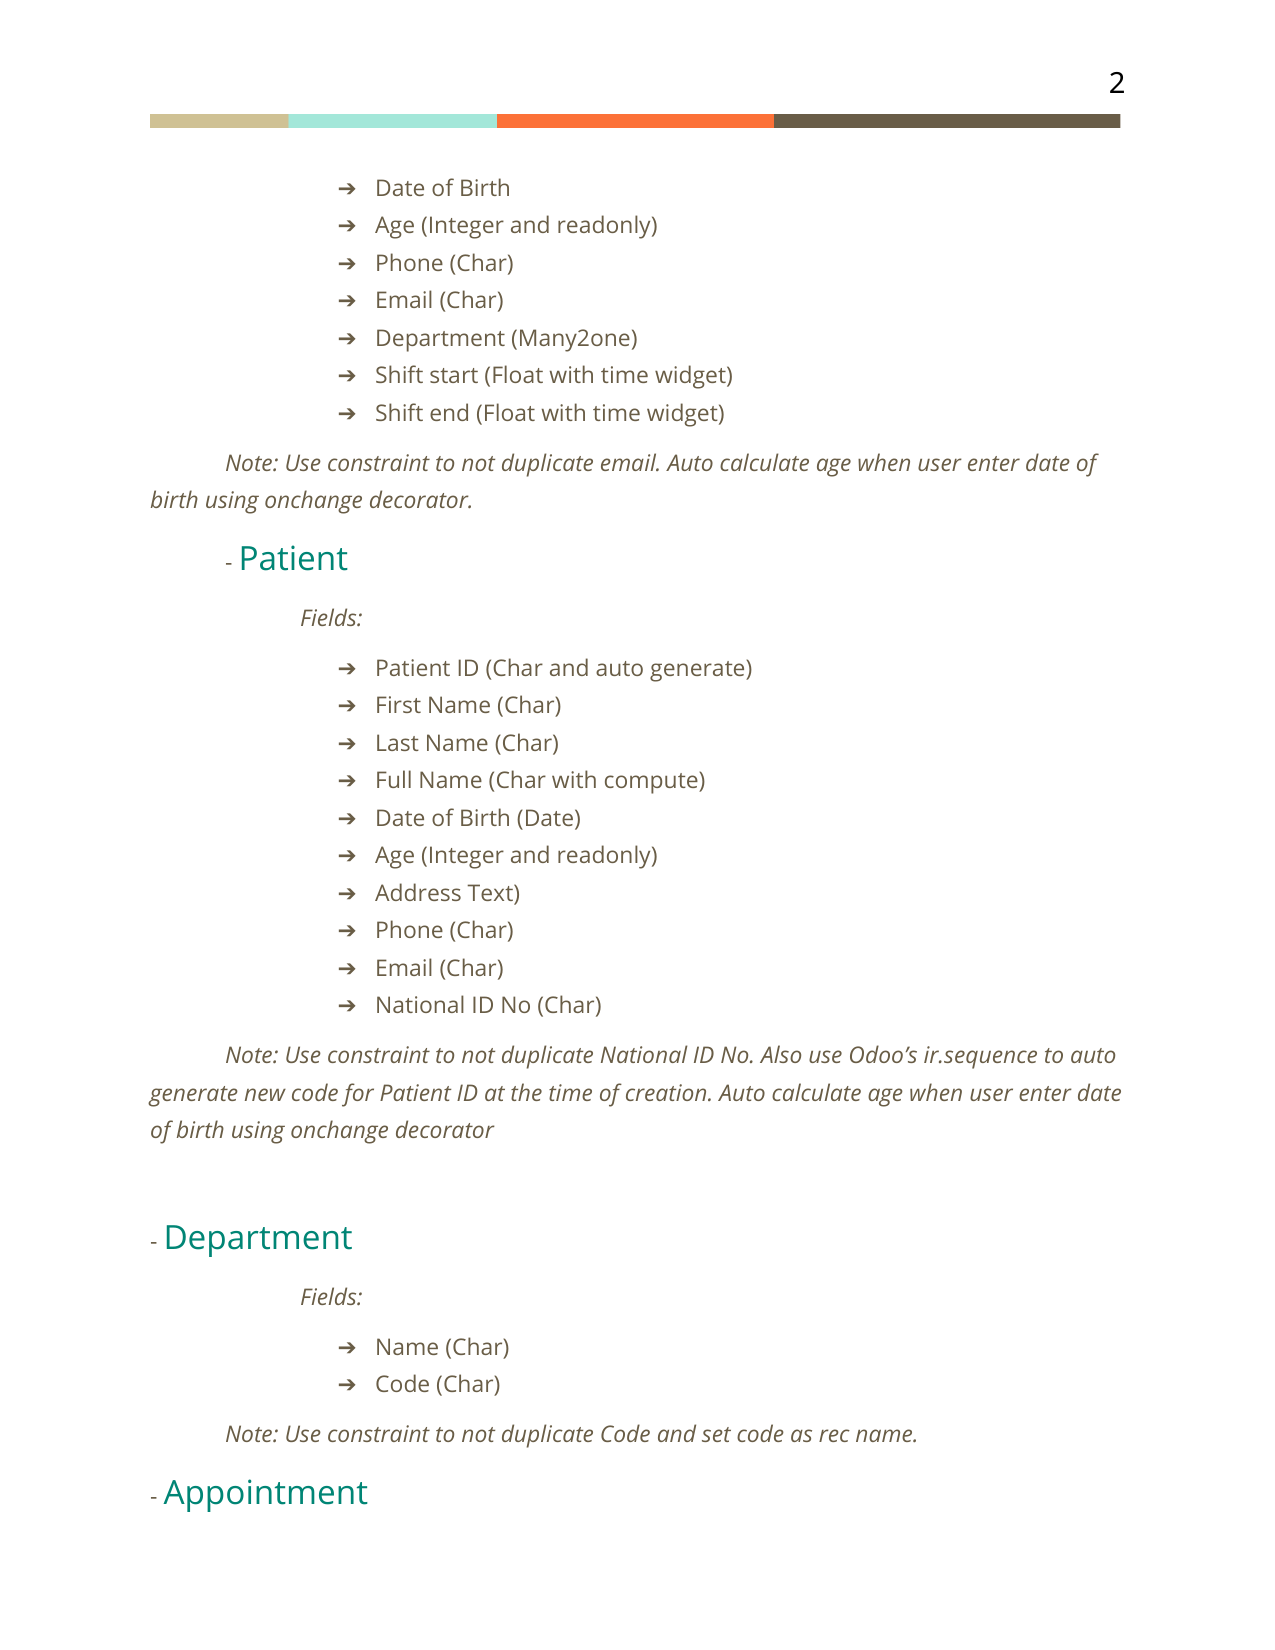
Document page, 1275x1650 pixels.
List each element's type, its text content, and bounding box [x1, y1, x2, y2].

list Name (Char) [337, 1331, 1125, 1362]
text Note: Use constraint to not duplicate email. Auto calculate age when user enter date of birth using onchange decorator. [150, 447, 1125, 516]
list Address Text) [337, 876, 1125, 908]
list Department (Many2one) [337, 322, 1125, 353]
picture [150, 114, 1121, 128]
list Age (Integer and readonly) [337, 209, 1125, 241]
list Shift end (Float with time widget) [337, 397, 1125, 428]
text Fields: [150, 601, 1125, 633]
text Fields: [150, 1281, 1125, 1312]
list Phone (Char) [337, 914, 1125, 945]
list Age (Integer and readonly) [337, 839, 1125, 870]
list Full Name (Char with compute) [337, 764, 1125, 795]
list Code (Char) [337, 1368, 1125, 1400]
text - Department [150, 1214, 1125, 1259]
list National ID No (Char) [337, 989, 1125, 1020]
list Date of Birth (Date) [337, 801, 1125, 833]
text - Patient [150, 534, 1125, 580]
text - Appointment [150, 1468, 1125, 1514]
text Note: Use constraint to not duplicate Code and set code as rec name. [150, 1418, 1125, 1450]
list Phone (Char) [337, 247, 1125, 278]
list Last Name (Char) [337, 726, 1125, 758]
list Email (Char) [337, 951, 1125, 983]
list Email (Char) [337, 284, 1125, 316]
list First Name (Char) [337, 689, 1125, 720]
list Shift start (Float with time widget) [337, 359, 1125, 391]
list Patient ID (Char and auto generate) [337, 651, 1125, 683]
text Note: Use constraint to not duplicate National ID No. Also use Odoo’s ir.sequence to auto generate new code for Patient ID at the time of creation. Auto calculate age when user enter date of birth using onchange decorator [150, 1039, 1125, 1145]
list Date of Birth [337, 172, 1125, 203]
